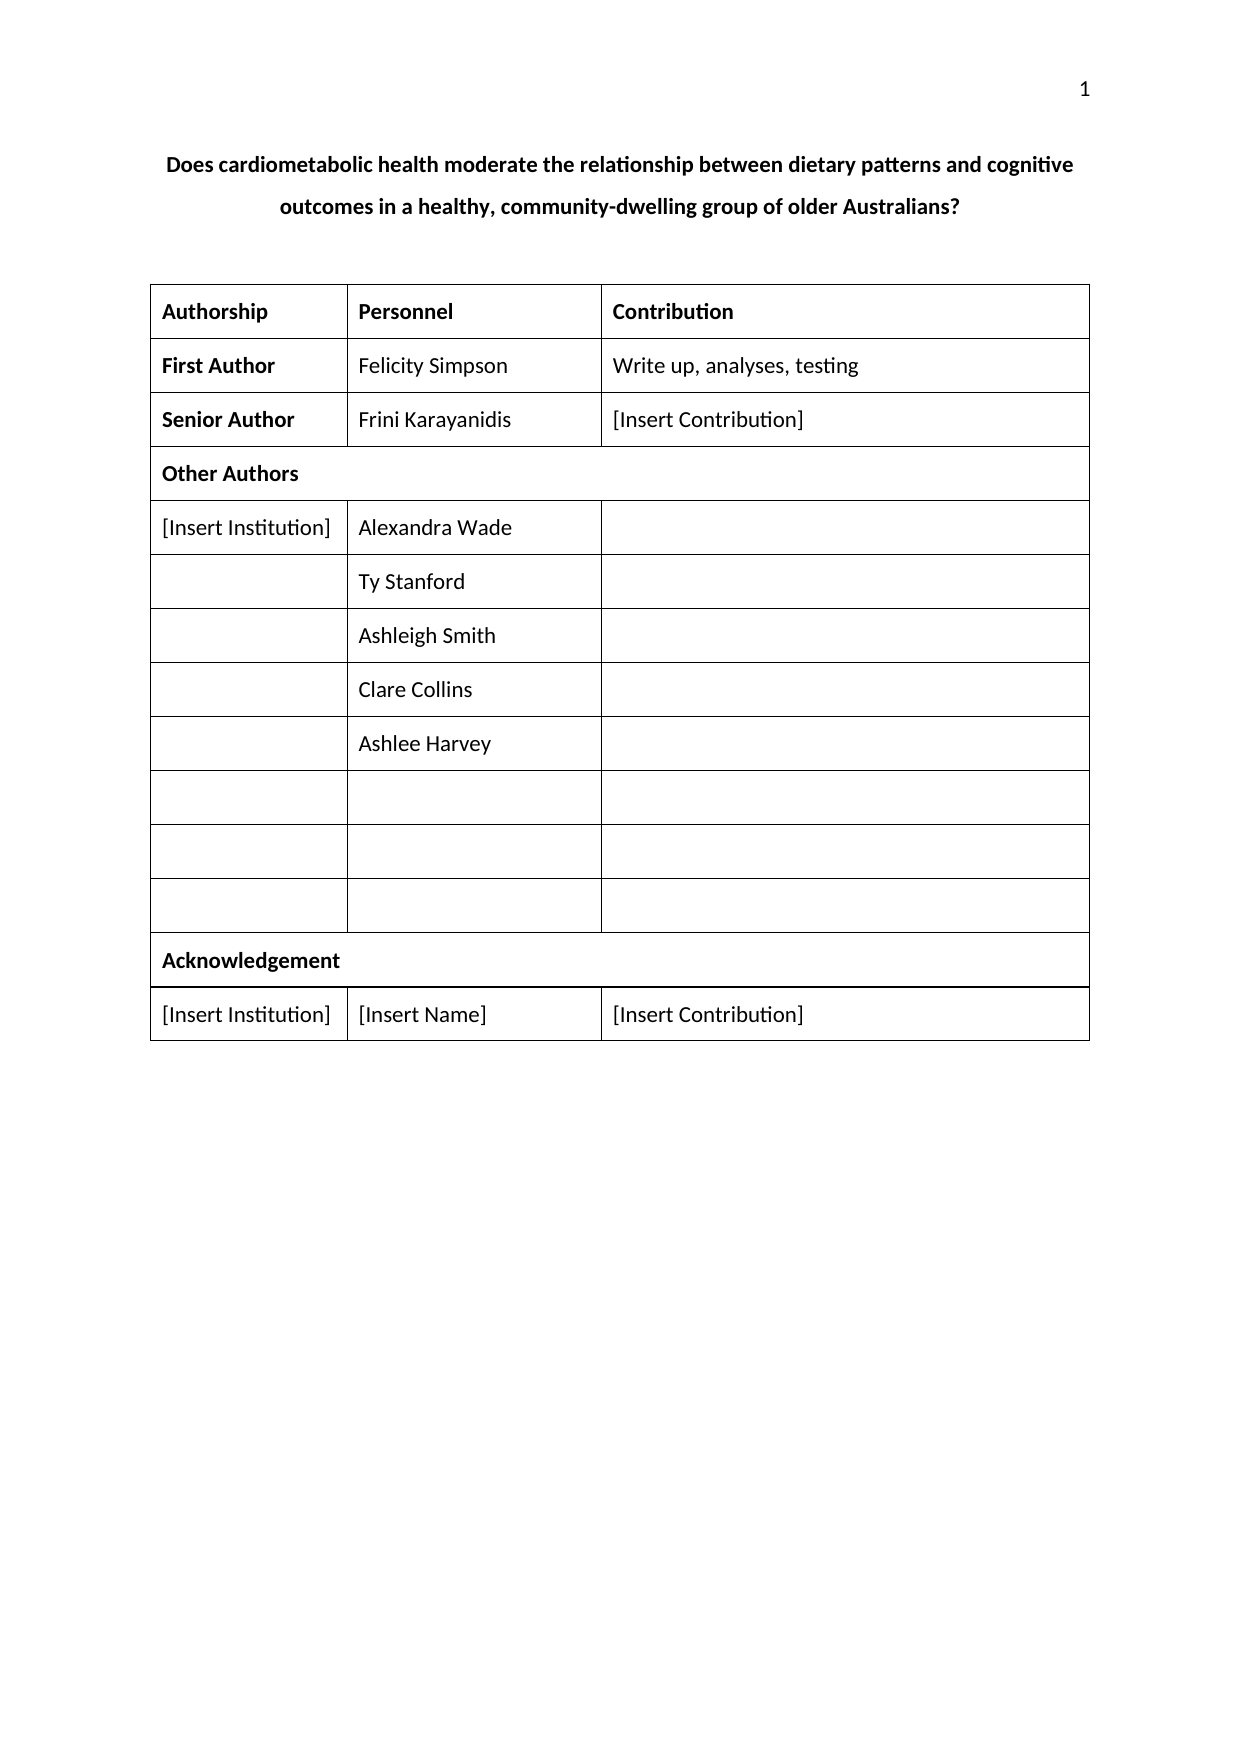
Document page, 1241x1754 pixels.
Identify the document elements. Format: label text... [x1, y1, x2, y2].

table_cell [348, 771, 601, 824]
text Does cardiometabolic health moderate the relationship between dietary patterns and cognitive outcomes in a healthy, community-dwelling group of older Australians? [150, 150, 1090, 220]
table_cell [602, 771, 1089, 824]
table_cell [602, 879, 1089, 932]
table_cell [151, 825, 347, 878]
table_cell [348, 879, 601, 932]
table_cell [602, 825, 1089, 878]
table_cell [151, 609, 347, 662]
table_cell [Insert Name] [348, 988, 601, 1040]
table_header Personnel [348, 285, 601, 338]
table_cell [602, 717, 1089, 770]
table_cell Felicity Simpson [348, 339, 601, 392]
table_cell [602, 555, 1089, 608]
table_cell [Insert Institution] [151, 988, 347, 1040]
table_cell [Insert Contribution] [602, 393, 1089, 446]
table_header Contribution [602, 285, 1089, 338]
table_cell Other Authors [151, 447, 1089, 500]
table_cell [151, 717, 347, 770]
table_cell Ashleigh Smith [348, 609, 601, 662]
table_cell [151, 663, 347, 716]
table_cell [602, 663, 1089, 716]
table_cell Senior Author [151, 393, 347, 446]
table_cell Acknowledgement [151, 933, 1089, 986]
table_cell [602, 501, 1089, 554]
table_cell [602, 609, 1089, 662]
table_cell [Insert Contribution] [602, 988, 1089, 1040]
table_cell Clare Collins [348, 663, 601, 716]
table_cell Ashlee Harvey [348, 717, 601, 770]
table_cell Ty Stanford [348, 555, 601, 608]
table_cell [Insert Institution] [151, 501, 347, 554]
table_cell Alexandra Wade [348, 501, 601, 554]
table_cell Write up, analyses, testing [602, 339, 1089, 392]
table_header Authorship [151, 285, 347, 338]
table_cell Frini Karayanidis [348, 393, 601, 446]
table_cell [151, 555, 347, 608]
table_cell [151, 879, 347, 932]
table_cell [348, 825, 601, 878]
table_cell [151, 771, 347, 824]
table_cell First Author [151, 339, 347, 392]
